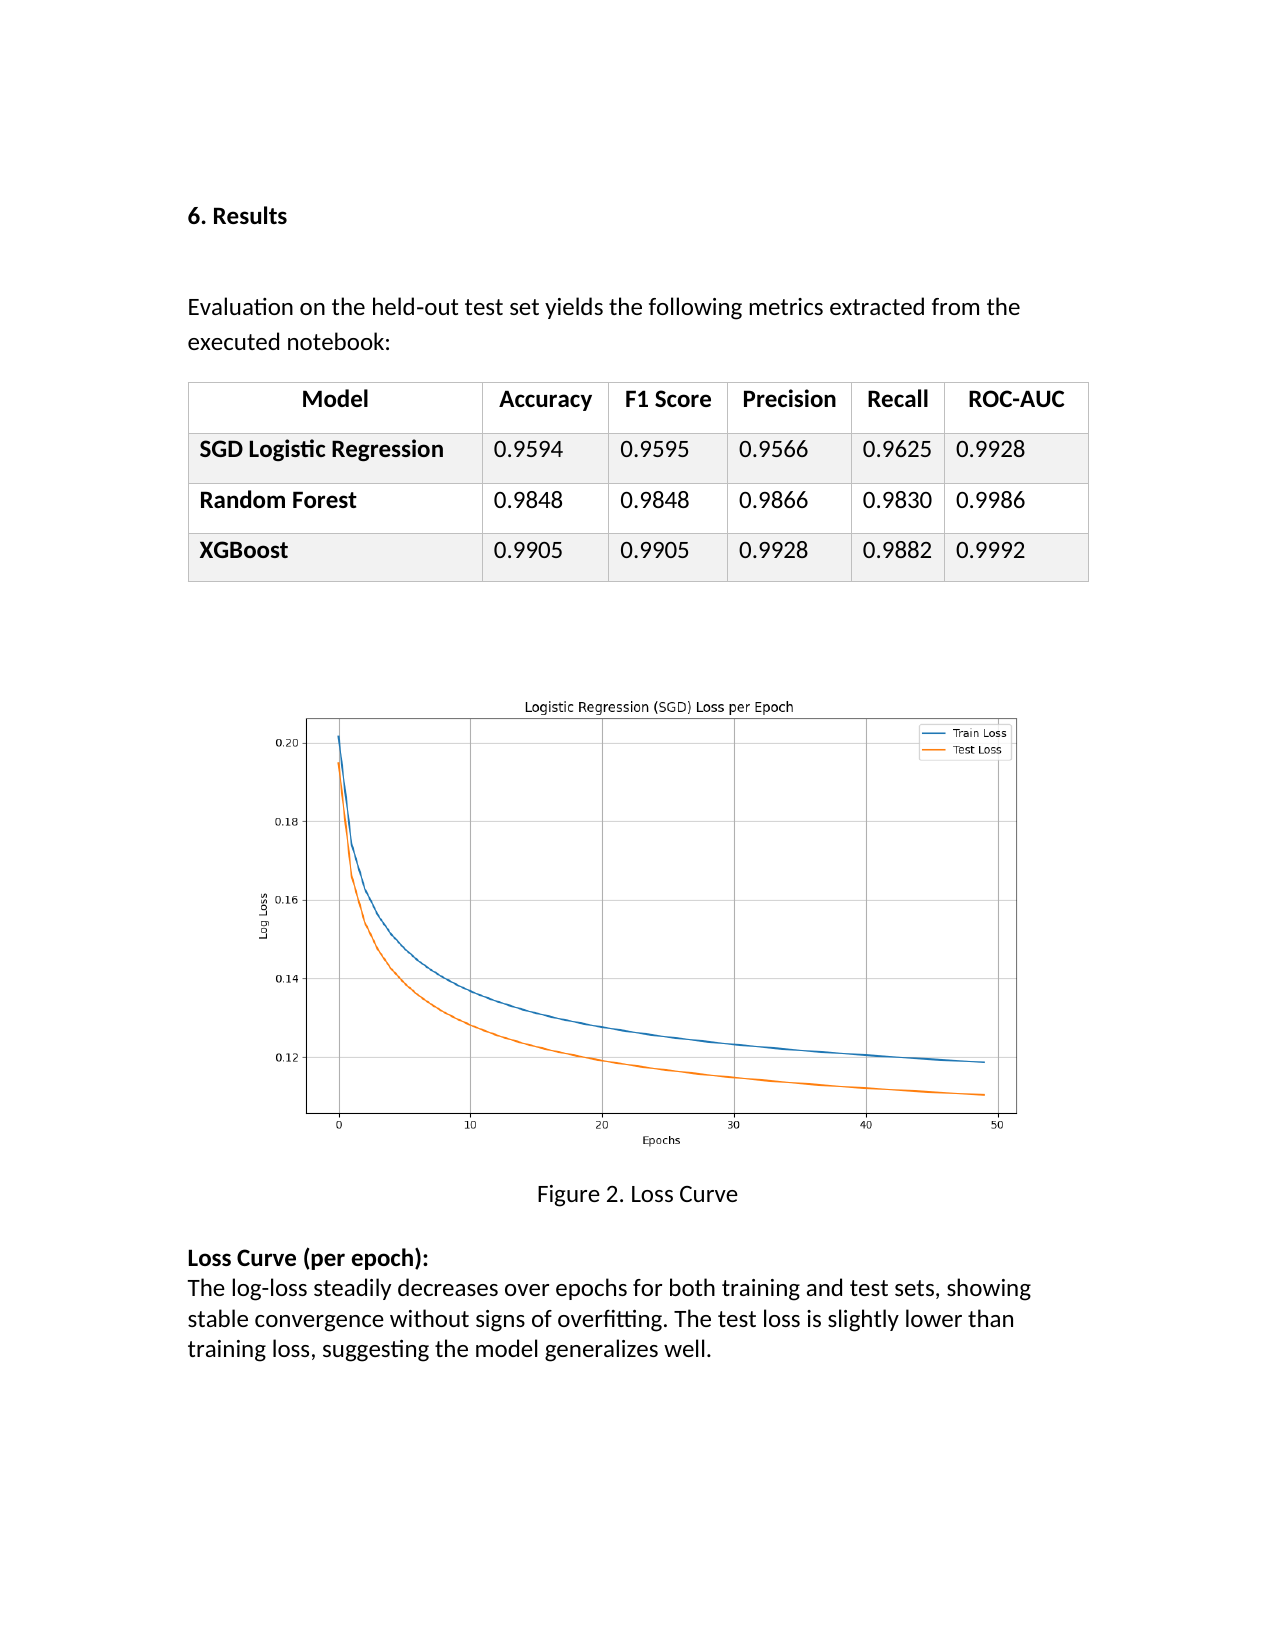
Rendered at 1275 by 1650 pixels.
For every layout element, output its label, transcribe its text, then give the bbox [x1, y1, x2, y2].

table_cell 0.9594 [483, 434, 608, 483]
subtitle 6. Results [187, 200, 1087, 231]
table_header ROC-AUC [945, 383, 1088, 432]
table_cell 0.9928 [945, 434, 1088, 483]
table_cell 0.9905 [609, 534, 727, 581]
table_cell 0.9928 [728, 534, 851, 581]
table_cell 0.9882 [852, 534, 944, 581]
table_cell 0.9595 [609, 434, 727, 483]
table_cell Random Forest [189, 484, 482, 533]
table_cell 0.9905 [483, 534, 608, 581]
picture [252, 693, 1024, 1154]
table_header Recall [852, 383, 944, 432]
table_cell 0.9566 [728, 434, 851, 483]
table_header Accuracy [483, 383, 608, 432]
table_cell 0.9830 [852, 484, 944, 533]
table_header Model [189, 383, 482, 432]
table_cell XGBoost [189, 534, 482, 581]
table_cell 0.9992 [945, 534, 1088, 581]
table_header Precision [728, 383, 851, 432]
text Loss Curve (per epoch): The log-loss steadily decreases over epochs for both training and test sets, showing stable convergence without signs of overfitting. The test loss is slightly lower than training loss, suggesting the model generalizes well. [187, 1242, 1087, 1364]
table_header F1 Score [609, 383, 727, 432]
table_cell 0.9848 [483, 484, 608, 533]
text Figure 2. Loss Curve [187, 1178, 1087, 1208]
table_cell 0.9986 [945, 484, 1088, 533]
table_cell 0.9625 [852, 434, 944, 483]
table_cell 0.9866 [728, 484, 851, 533]
table_cell SGD Logistic Regression [189, 434, 482, 483]
table_cell 0.9848 [609, 484, 727, 533]
text Evaluation on the held‑out test set yields the following metrics extracted from the executed notebook: [187, 291, 1087, 357]
